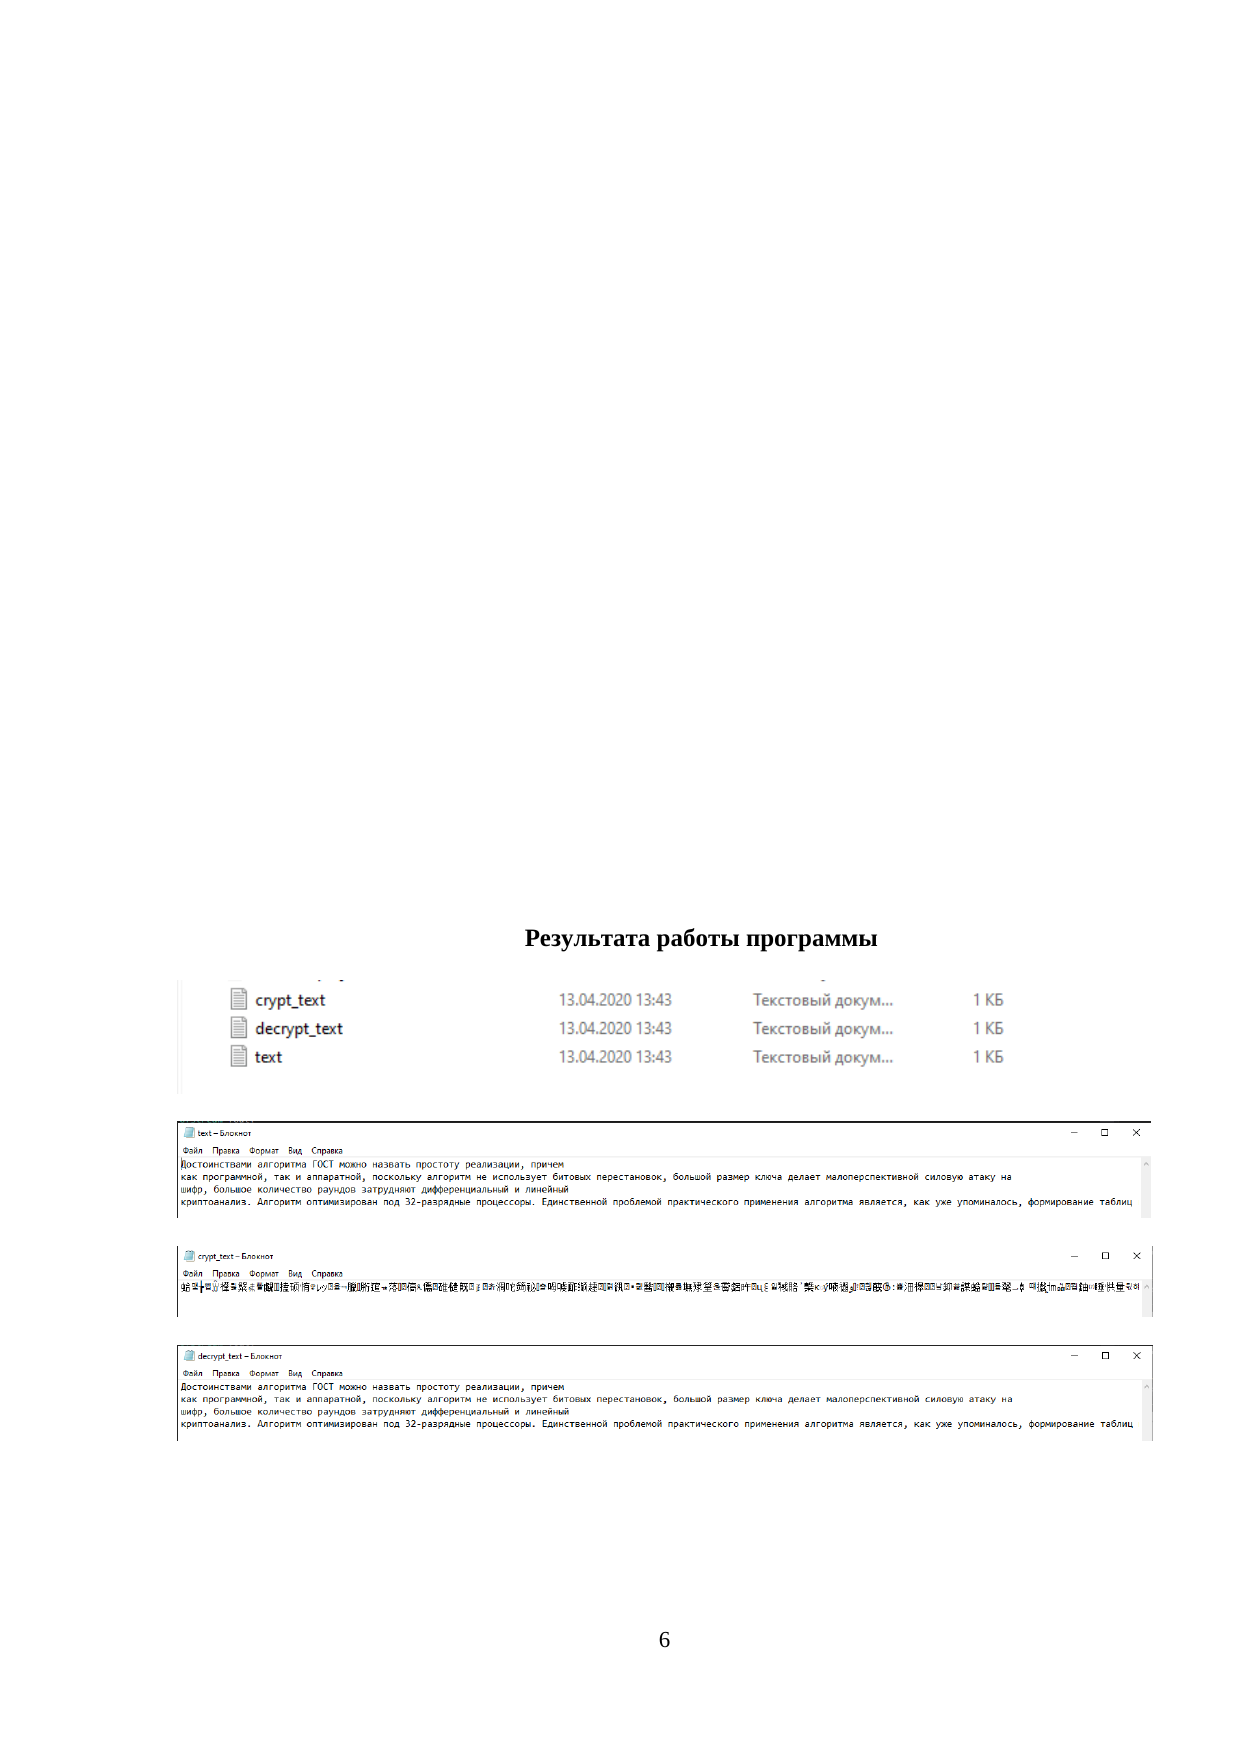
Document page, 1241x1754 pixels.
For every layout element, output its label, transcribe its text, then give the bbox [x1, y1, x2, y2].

picture [177, 980, 1151, 1094]
picture [177, 1246, 1153, 1317]
picture [177, 1345, 1153, 1441]
text Результата работы программы [177, 923, 1152, 952]
picture [177, 1121, 1151, 1218]
